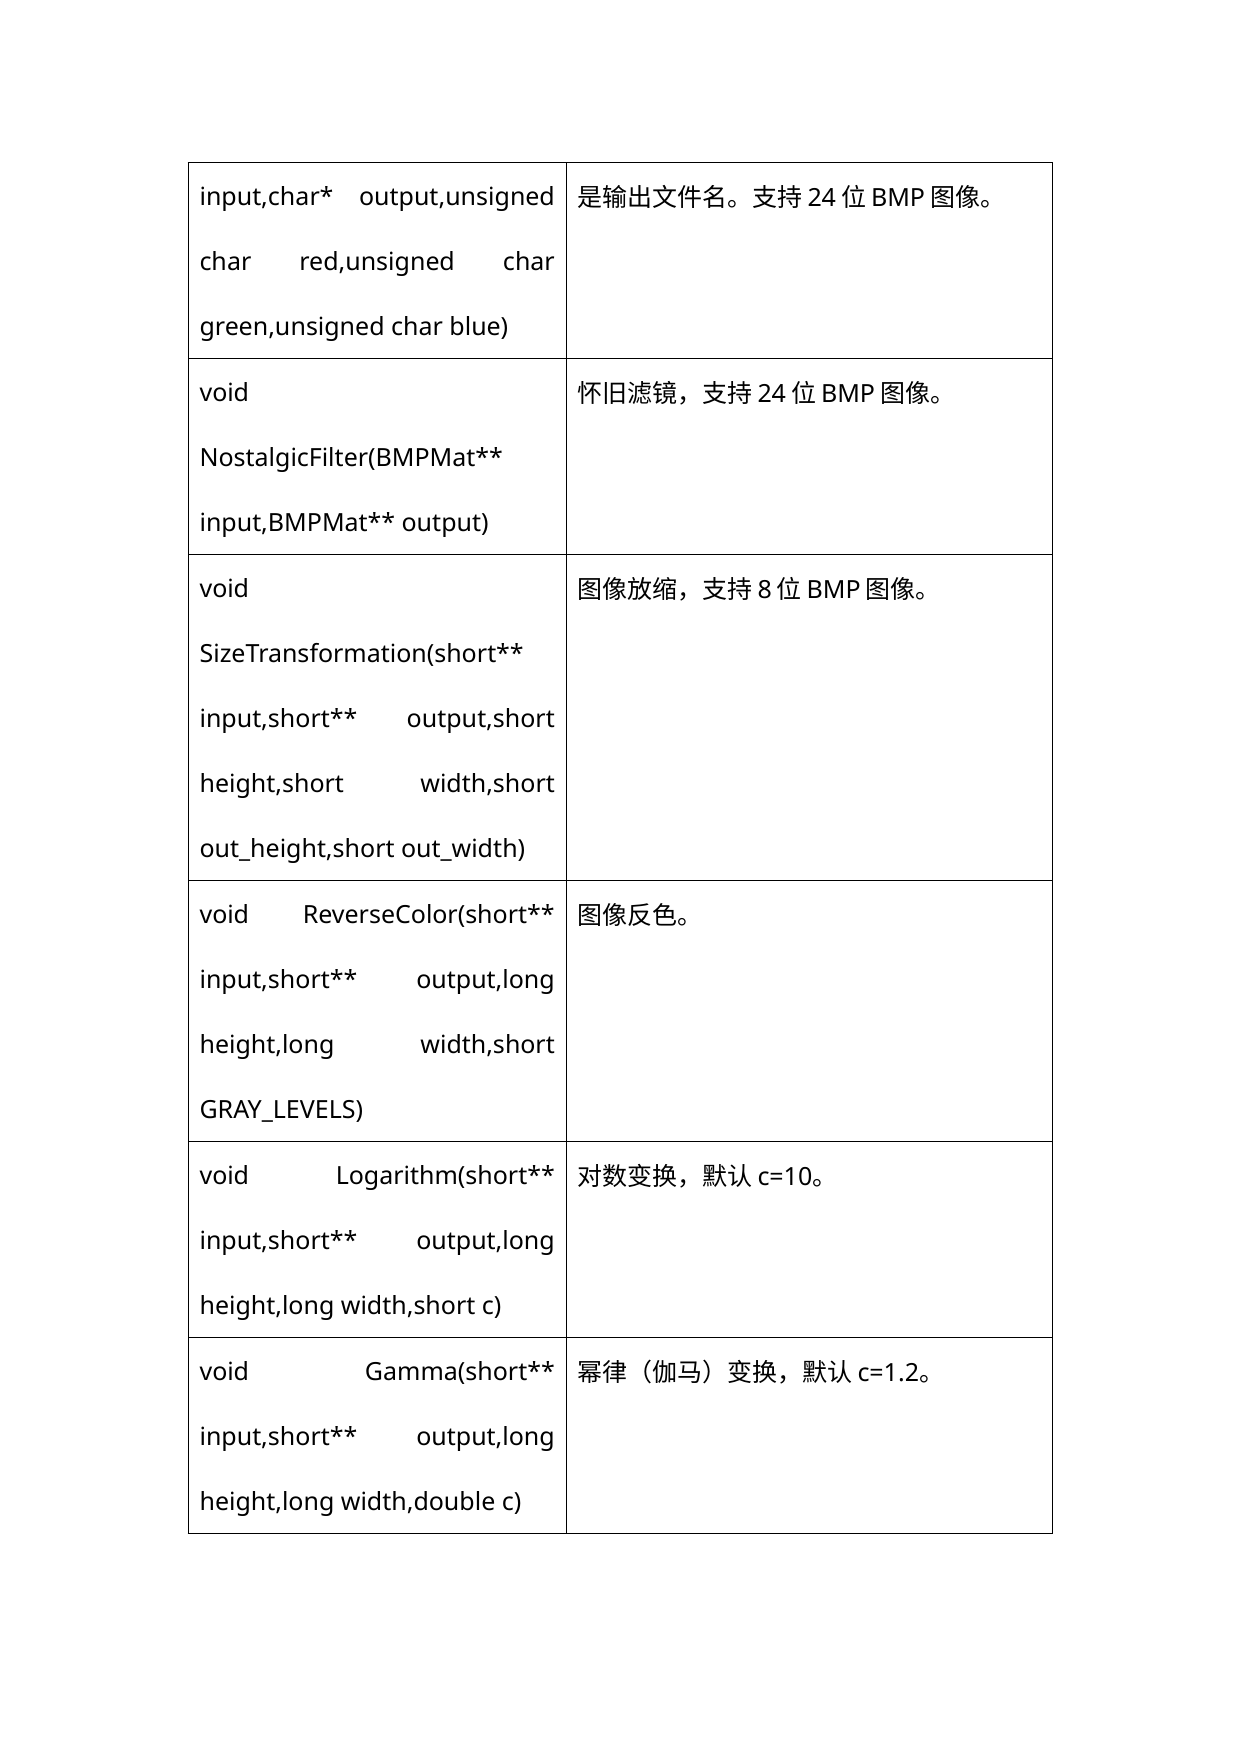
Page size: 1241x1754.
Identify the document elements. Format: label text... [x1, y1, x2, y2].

table_cell 图像反色。 [567, 881, 1052, 1141]
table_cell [189, 163, 566, 358]
table_cell void NostalgicFilter(BMPMat** input,BMPMat** output) [189, 359, 566, 554]
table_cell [567, 163, 1052, 358]
table_cell 对数变换，默认c=10。 [567, 1142, 1052, 1337]
table_cell 怀旧滤镜，支持24位BMP图像。 [567, 359, 1052, 554]
table_cell void Logarithm(short** input,short** output,long height,long width,short c) [189, 1142, 566, 1337]
table_cell void Gamma(short** input,short** output,long height,long width,double c) [189, 1338, 566, 1533]
table_cell void ReverseColor(short** input,short** output,long height,long width,short GRAY_LEVELS) [189, 881, 566, 1141]
table_cell void SizeTransformation(short** input,short** output,short height,short width,short out_height,short out_width) [189, 555, 566, 880]
table_cell 图像放缩，支持8位BMP图像。 [567, 555, 1052, 880]
table_cell 幂律（伽马）变换，默认c=1.2。 [567, 1338, 1052, 1533]
